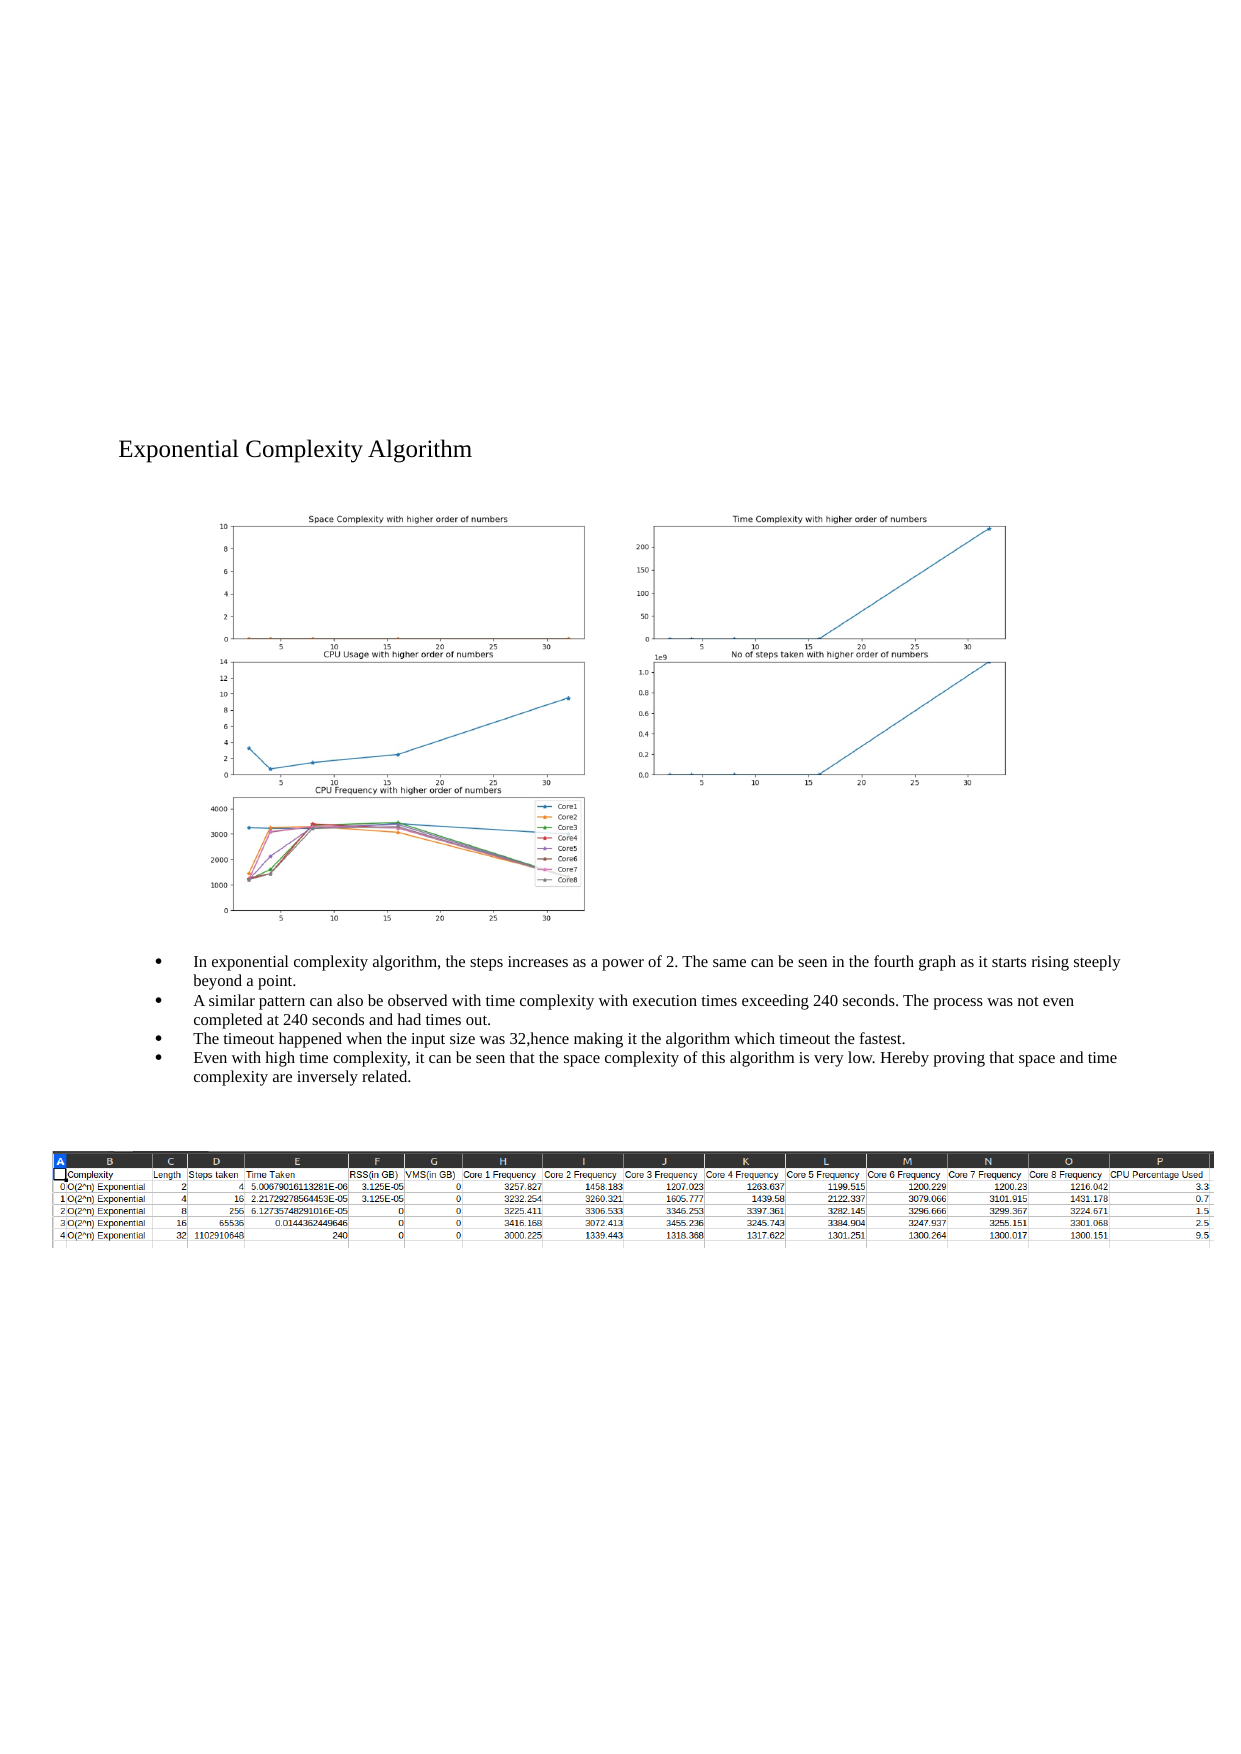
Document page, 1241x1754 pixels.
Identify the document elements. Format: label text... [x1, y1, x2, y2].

list The timeout happened when the input size was 32,hence making it the algorithm which timeout the fastest. [156, 1029, 1122, 1048]
list A similar pattern can also be observed with time complexity with execution times exceeding 240 seconds. The process was not even completed at 240 seconds and had times out. [156, 990, 1122, 1029]
picture [185, 486, 1044, 930]
picture [52, 1151, 1214, 1248]
text Exponential Complexity Algorithm [118, 434, 1122, 463]
list Even with high time complexity, it can be seen that the space complexity of this algorithm is very low. Hereby proving that space and time complexity are inversely related. [156, 1048, 1122, 1086]
list In exponential complexity algorithm, the steps increases as a power of 2. The same can be seen in the fourth graph as it starts rising steeply beyond a point. [156, 952, 1122, 990]
